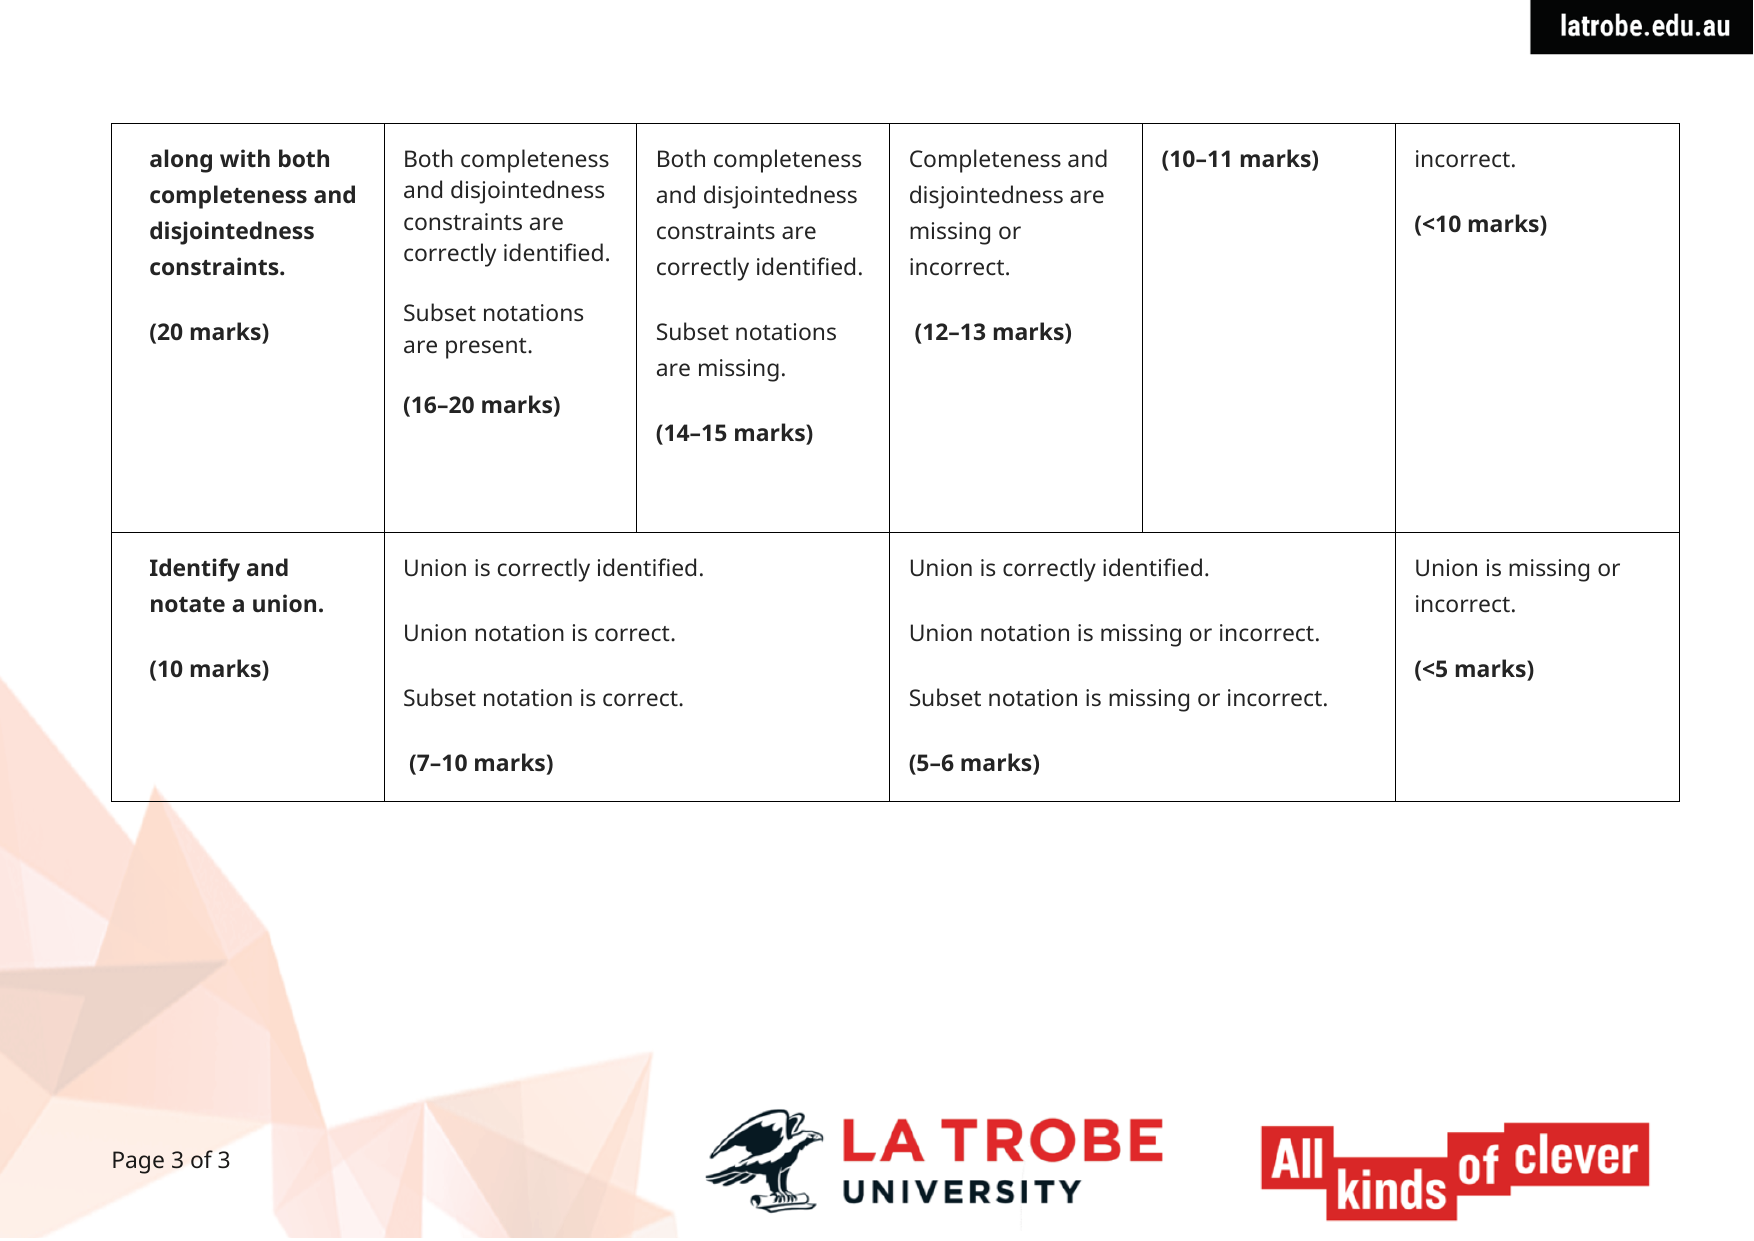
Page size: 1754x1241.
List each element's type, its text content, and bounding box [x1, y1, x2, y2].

picture [0, 0, 1753, 1238]
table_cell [1396, 124, 1679, 532]
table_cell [112, 124, 384, 532]
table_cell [637, 124, 889, 532]
table_cell Identify and notate a union. (10 marks) [112, 533, 384, 801]
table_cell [1143, 124, 1395, 532]
table_cell Union is correctly identified. Union notation is correct. Subset notation is correct. (7–10 marks) [385, 533, 889, 801]
table_cell Union is correctly identified. Union notation is missing or incorrect. Subset notation is missing or incorrect. (5–6 marks) [890, 533, 1395, 801]
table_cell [385, 124, 636, 532]
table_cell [890, 124, 1142, 532]
table_cell Union is missing or incorrect. (<5 marks) [1396, 533, 1679, 801]
